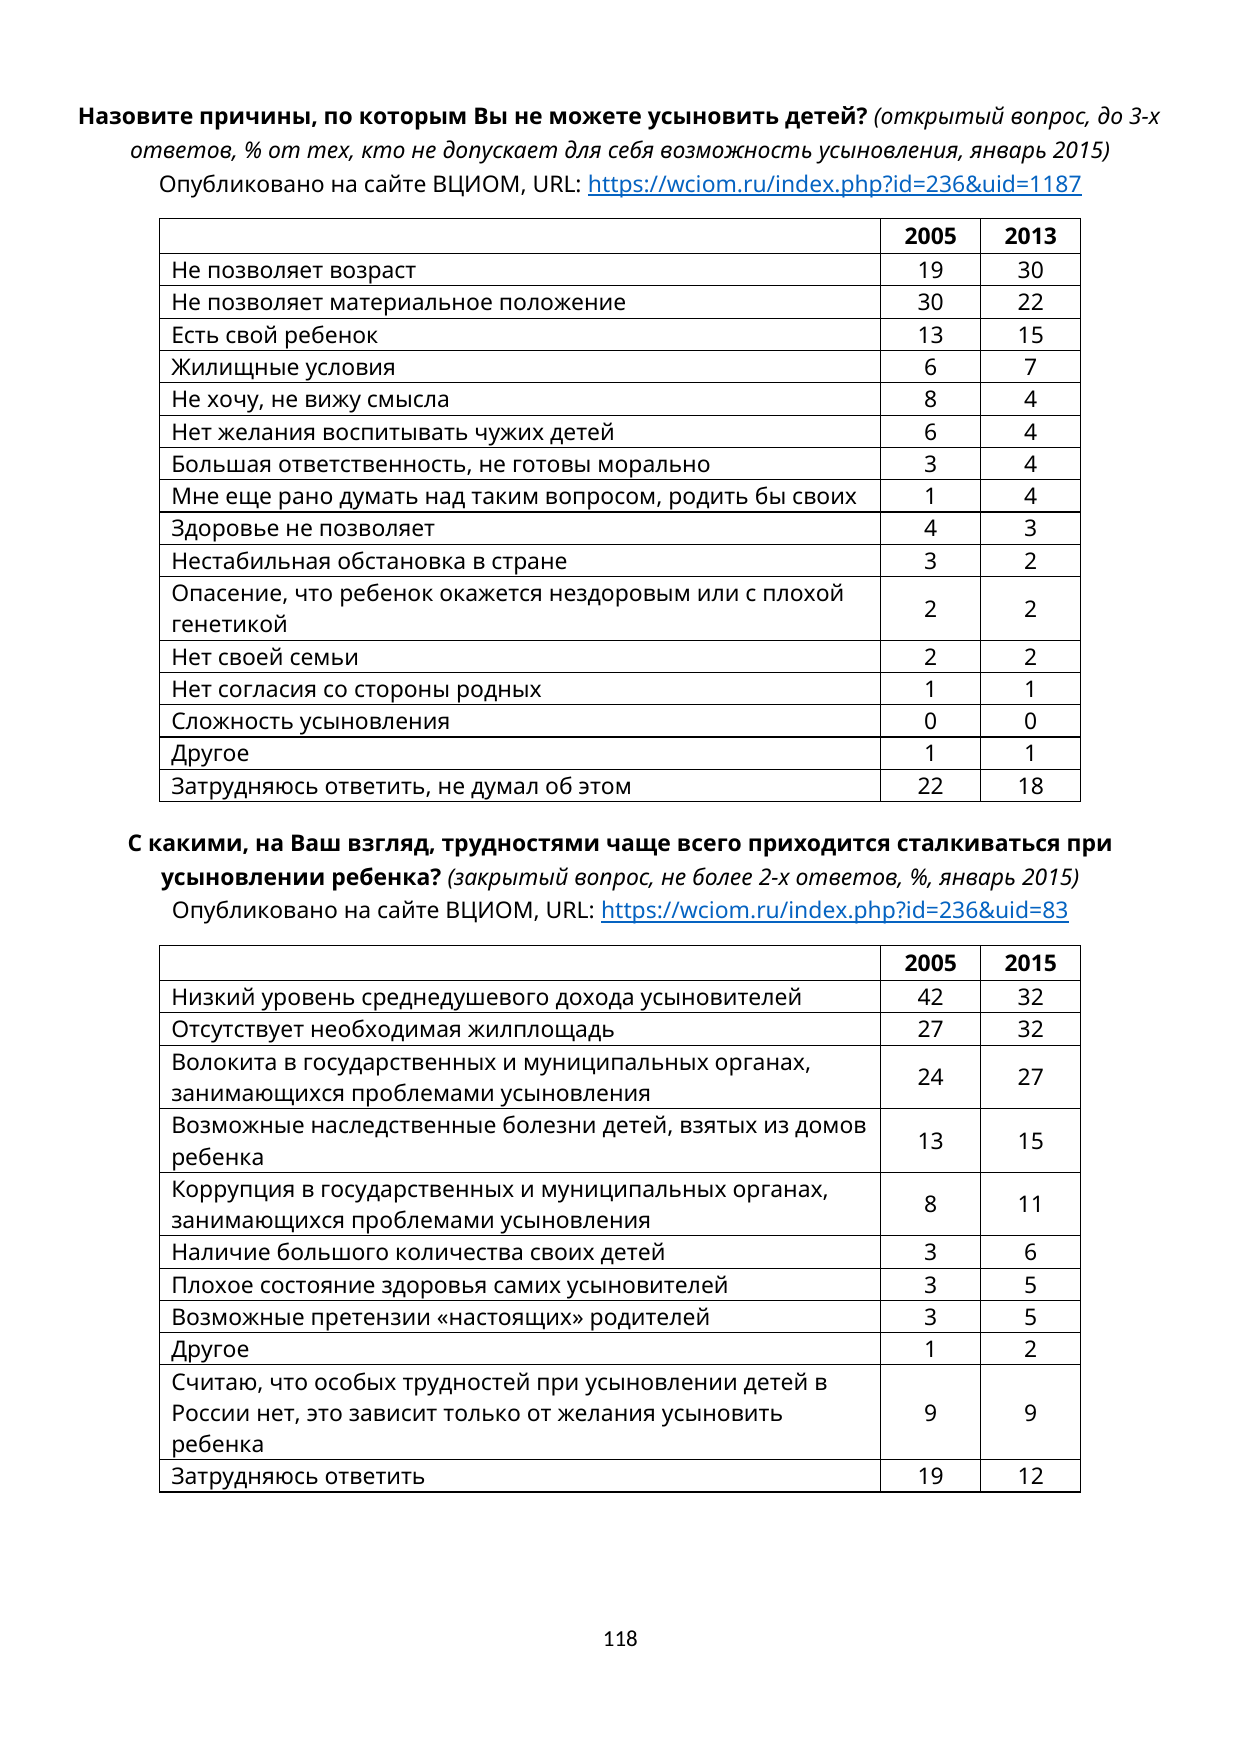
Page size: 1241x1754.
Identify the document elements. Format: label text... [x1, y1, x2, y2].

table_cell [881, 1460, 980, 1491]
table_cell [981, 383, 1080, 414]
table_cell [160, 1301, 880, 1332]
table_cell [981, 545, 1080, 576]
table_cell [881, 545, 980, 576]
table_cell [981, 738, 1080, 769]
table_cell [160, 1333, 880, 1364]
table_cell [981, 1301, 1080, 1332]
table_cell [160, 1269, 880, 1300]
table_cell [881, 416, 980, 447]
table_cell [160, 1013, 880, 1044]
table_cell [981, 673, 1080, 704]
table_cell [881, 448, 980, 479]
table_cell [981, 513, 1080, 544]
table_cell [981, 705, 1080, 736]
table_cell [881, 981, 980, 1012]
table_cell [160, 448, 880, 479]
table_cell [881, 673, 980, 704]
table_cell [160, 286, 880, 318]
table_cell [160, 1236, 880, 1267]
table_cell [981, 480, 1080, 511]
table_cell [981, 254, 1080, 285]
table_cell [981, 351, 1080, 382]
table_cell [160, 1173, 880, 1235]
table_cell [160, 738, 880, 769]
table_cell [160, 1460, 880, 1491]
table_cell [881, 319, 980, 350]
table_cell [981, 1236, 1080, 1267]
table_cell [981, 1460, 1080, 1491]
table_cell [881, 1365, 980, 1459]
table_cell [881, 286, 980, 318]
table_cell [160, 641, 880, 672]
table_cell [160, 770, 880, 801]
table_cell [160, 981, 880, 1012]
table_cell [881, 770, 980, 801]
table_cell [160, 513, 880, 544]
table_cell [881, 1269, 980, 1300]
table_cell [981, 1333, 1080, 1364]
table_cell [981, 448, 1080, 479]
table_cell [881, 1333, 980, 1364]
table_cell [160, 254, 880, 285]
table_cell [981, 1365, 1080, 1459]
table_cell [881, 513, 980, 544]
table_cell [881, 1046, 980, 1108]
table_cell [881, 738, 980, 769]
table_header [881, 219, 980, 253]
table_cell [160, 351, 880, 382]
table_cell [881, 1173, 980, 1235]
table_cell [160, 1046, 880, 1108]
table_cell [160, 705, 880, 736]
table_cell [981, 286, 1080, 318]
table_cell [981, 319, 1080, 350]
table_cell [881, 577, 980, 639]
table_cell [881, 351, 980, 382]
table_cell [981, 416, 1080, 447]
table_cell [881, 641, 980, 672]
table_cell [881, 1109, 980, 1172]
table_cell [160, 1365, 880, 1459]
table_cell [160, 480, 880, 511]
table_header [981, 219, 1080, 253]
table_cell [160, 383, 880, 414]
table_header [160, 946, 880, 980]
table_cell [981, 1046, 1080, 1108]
text С какими, на Ваш взгляд, трудностями чаще всего приходится сталкиваться при усыновлении ребенка? (закрытый вопрос, не более 2-х ответов, %, январь 2015) Опубликовано на сайте ВЦИОМ, URL: https://wciom.ru/index.php?id=236&uid=83 [75, 827, 1165, 926]
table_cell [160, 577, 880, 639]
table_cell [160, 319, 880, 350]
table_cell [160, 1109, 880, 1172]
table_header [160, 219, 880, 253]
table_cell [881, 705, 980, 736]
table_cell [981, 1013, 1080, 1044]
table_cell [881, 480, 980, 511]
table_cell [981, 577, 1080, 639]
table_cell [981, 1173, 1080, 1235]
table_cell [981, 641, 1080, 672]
text Назовите причины, по которым Вы не можете усыновить детей? (открытый вопрос, до 3-х ответов, % от тех, кто не допускает для себя возможность усыновления, январь 2015) Опубликовано на сайте ВЦИОМ, URL: https://wciom.ru/index.php?id=236&uid=1187 [75, 100, 1165, 199]
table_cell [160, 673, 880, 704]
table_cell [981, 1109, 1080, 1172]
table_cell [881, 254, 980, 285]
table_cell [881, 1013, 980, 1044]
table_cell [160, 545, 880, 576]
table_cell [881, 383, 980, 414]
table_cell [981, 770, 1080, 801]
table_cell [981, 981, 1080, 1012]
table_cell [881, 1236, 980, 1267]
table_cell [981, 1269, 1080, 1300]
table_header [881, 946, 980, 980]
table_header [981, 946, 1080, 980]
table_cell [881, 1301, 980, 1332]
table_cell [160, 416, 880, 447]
